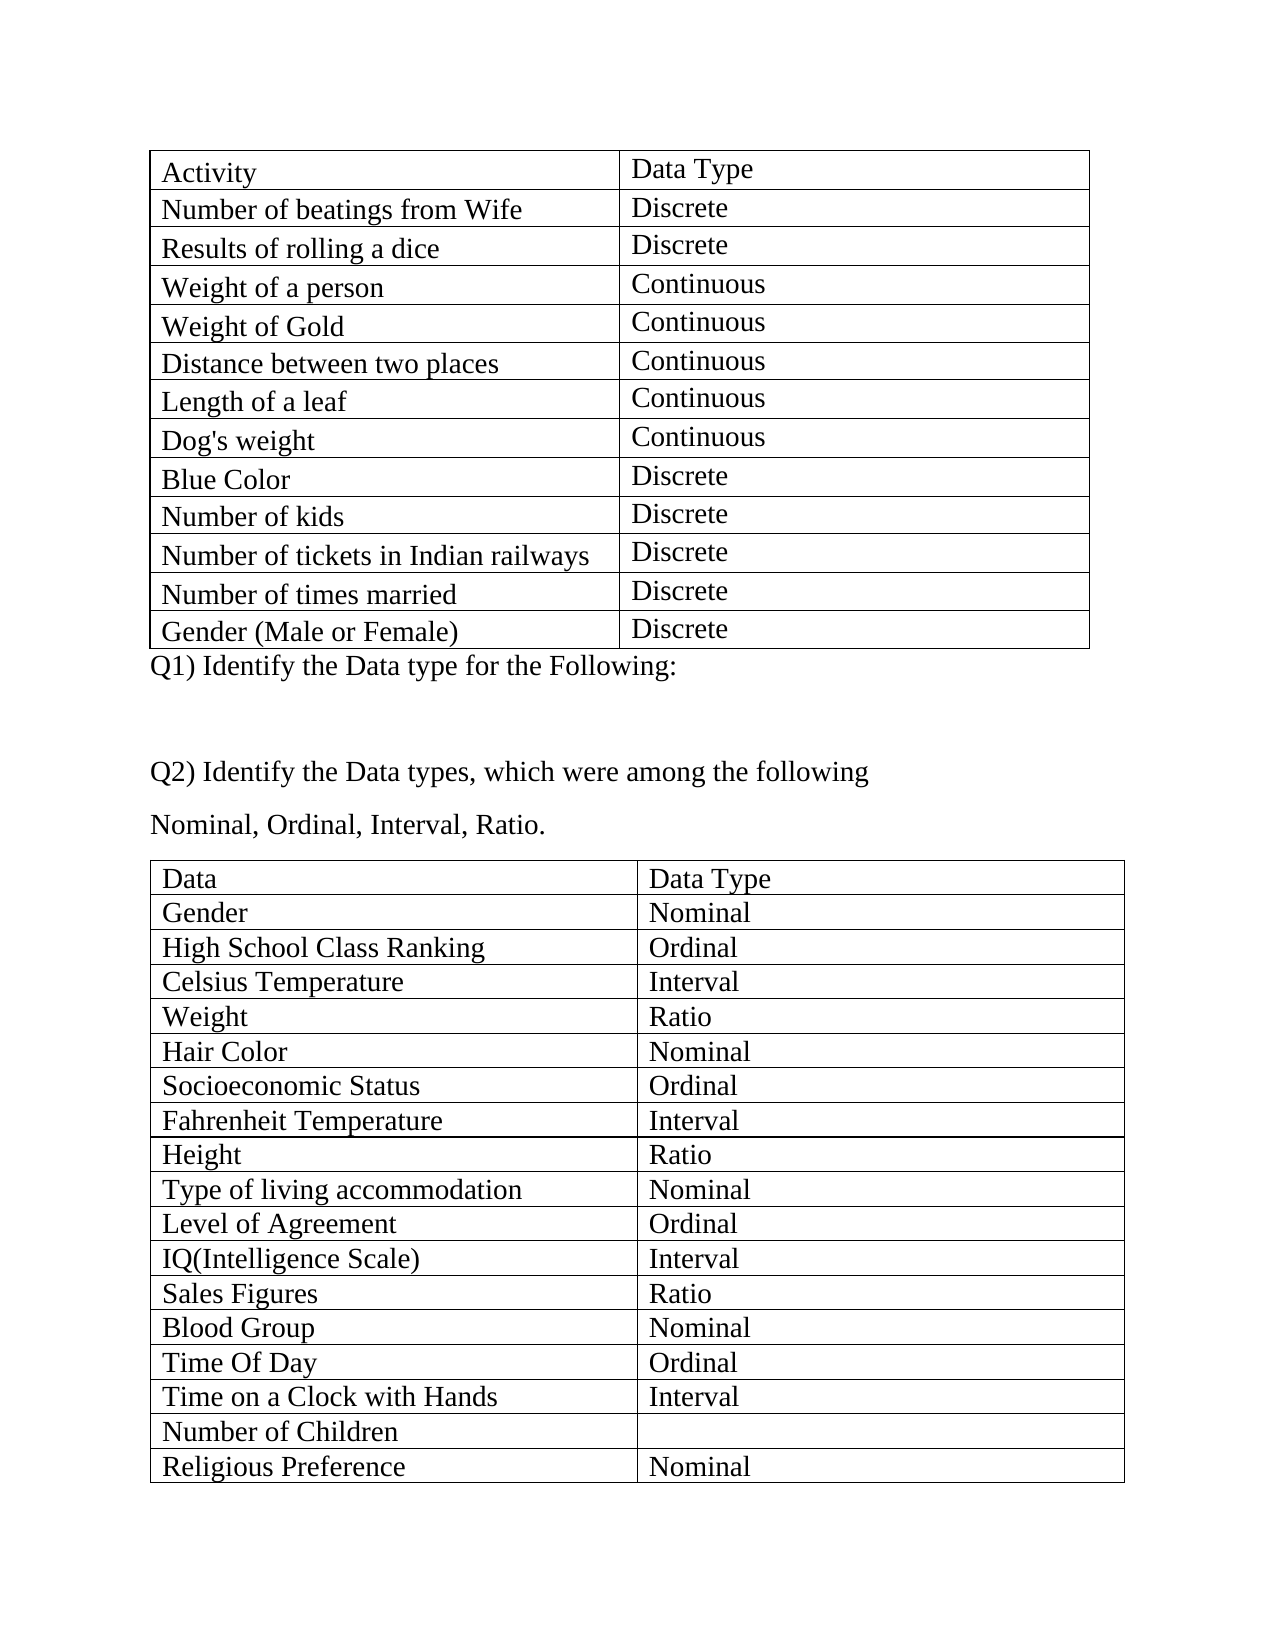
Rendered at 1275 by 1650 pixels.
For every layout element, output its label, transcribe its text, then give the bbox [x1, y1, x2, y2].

table_cell Gender [151, 895, 637, 929]
table_cell Continuous [620, 305, 1089, 342]
table_cell Discrete [620, 227, 1089, 265]
table_cell Continuous [620, 343, 1089, 379]
table_cell Results of rolling a dice [151, 227, 619, 265]
table_cell Interval [638, 965, 1124, 998]
table_cell Ordinal [638, 930, 1124, 963]
table_cell Ratio [638, 1276, 1124, 1309]
table_cell Hair Color [151, 1034, 637, 1067]
table_cell [638, 1414, 1124, 1448]
table_cell Continuous [620, 380, 1089, 418]
table_cell Weight of Gold [151, 305, 619, 342]
table_cell Height [151, 1138, 637, 1171]
text Nominal, Ordinal, Interval, Ratio. [150, 807, 1125, 841]
table_cell Nominal [638, 1310, 1124, 1344]
table_cell Discrete [620, 611, 1089, 647]
table_cell High School Class Ranking [151, 930, 637, 963]
table_cell Distance between two places [151, 343, 619, 379]
table_cell Time on a Clock with Hands [151, 1380, 637, 1413]
text Q2) Identify the Data types, which were among the following [150, 754, 1125, 788]
table_cell Discrete [620, 190, 1089, 226]
table_cell Discrete [620, 573, 1089, 610]
table_cell Continuous [620, 266, 1089, 303]
table_header Data Type [638, 861, 1124, 894]
table_cell Gender (Male or Female) [151, 611, 619, 647]
table_header Data Type [620, 151, 1089, 189]
table_cell Number of tickets in Indian railways [151, 534, 619, 572]
table_cell Celsius Temperature [151, 965, 637, 998]
table_cell Weight [151, 999, 637, 1033]
table_cell Socioeconomic Status [151, 1068, 637, 1102]
table_cell Ratio [638, 999, 1124, 1033]
table_cell Interval [638, 1241, 1124, 1275]
table_cell Number of beatings from Wife [151, 190, 619, 226]
table_cell Ordinal [638, 1345, 1124, 1378]
table_cell Number of times married [151, 573, 619, 610]
table_cell Continuous [620, 419, 1089, 457]
table_cell Discrete [620, 458, 1089, 496]
table_cell Nominal [638, 1449, 1124, 1482]
table_cell Fahrenheit Temperature [151, 1103, 637, 1136]
table_cell Ordinal [638, 1207, 1124, 1240]
table_cell Blue Color [151, 458, 619, 496]
table_cell Discrete [620, 497, 1089, 533]
table_cell Blood Group [151, 1310, 637, 1344]
table_cell Interval [638, 1380, 1124, 1413]
table_cell Ratio [638, 1138, 1124, 1171]
text Q1) Identify the Data type for the Following: [150, 648, 1125, 682]
table_cell Nominal [638, 1034, 1124, 1067]
table_cell Number of kids [151, 497, 619, 533]
table_cell IQ(Intelligence Scale) [151, 1241, 637, 1275]
table_cell Type of living accommodation [151, 1172, 637, 1206]
table_header Data [151, 861, 637, 894]
table_cell Ordinal [638, 1068, 1124, 1102]
table_cell Number of Children [151, 1414, 637, 1448]
table_cell Time Of Day [151, 1345, 637, 1378]
table_cell Dog's weight [151, 419, 619, 457]
table_cell Length of a leaf [151, 380, 619, 418]
table_header Activity [151, 151, 619, 189]
table_cell Religious Preference [151, 1449, 637, 1482]
table_cell Nominal [638, 895, 1124, 929]
table_cell Discrete [620, 534, 1089, 572]
table_cell Level of Agreement [151, 1207, 637, 1240]
table_cell Nominal [638, 1172, 1124, 1206]
table_cell Sales Figures [151, 1276, 637, 1309]
table_cell Interval [638, 1103, 1124, 1136]
table_cell Weight of a person [151, 266, 619, 303]
